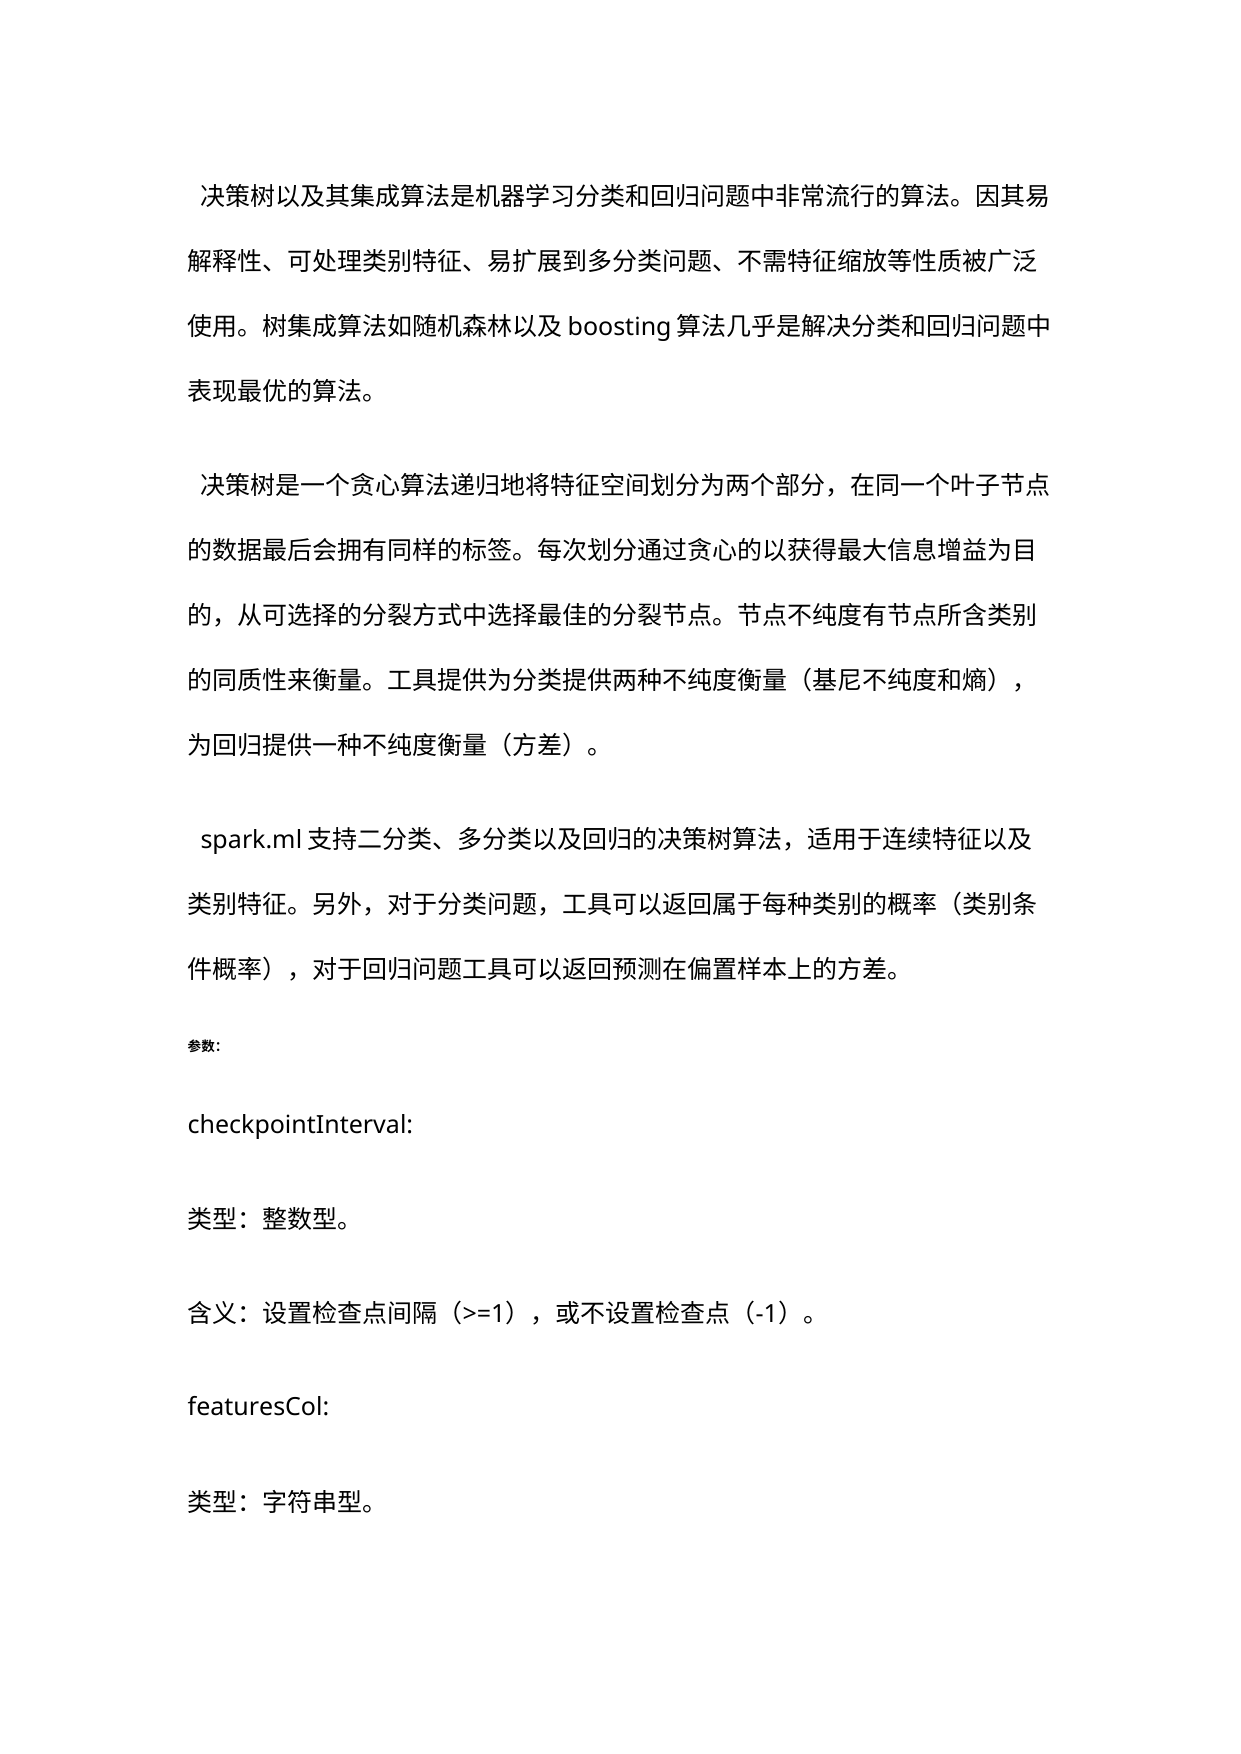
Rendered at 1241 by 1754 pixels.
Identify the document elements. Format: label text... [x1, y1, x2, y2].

text 类型：整数型。 [187, 1185, 1053, 1250]
text 参数： [187, 1029, 1053, 1062]
text featuresCol: [187, 1374, 1053, 1439]
text 含义：设置检查点间隔（>=1），或不设置检查点（-1）。 [187, 1279, 1053, 1344]
text 决策树是一个贪心算法递归地将特征空间划分为两个部分，在同一个叶子节点的数据最后会拥有同样的标签。每次划分通过贪心的以获得最大信息增益为目的，从可选择的分裂方式中选择最佳的分裂节点。节点不纯度有节点所含类别的同质性来衡量。工具提供为分类提供两种不纯度衡量（基尼不纯度和熵），为回归提供一种不纯度衡量（方差）。 [187, 451, 1053, 776]
text checkpointInterval: [187, 1091, 1053, 1156]
text 类型：字符串型。 [187, 1468, 1053, 1533]
text 决策树以及其集成算法是机器学习分类和回归问题中非常流行的算法。因其易解释性、可处理类别特征、易扩展到多分类问题、不需特征缩放等性质被广泛使用。树集成算法如随机森林以及boosting算法几乎是解决分类和回归问题中表现最优的算法。 [187, 162, 1053, 422]
text spark.ml支持二分类、多分类以及回归的决策树算法，适用于连续特征以及类别特征。另外，对于分类问题，工具可以返回属于每种类别的概率（类别条件概率），对于回归问题工具可以返回预测在偏置样本上的方差。 [187, 805, 1053, 1000]
